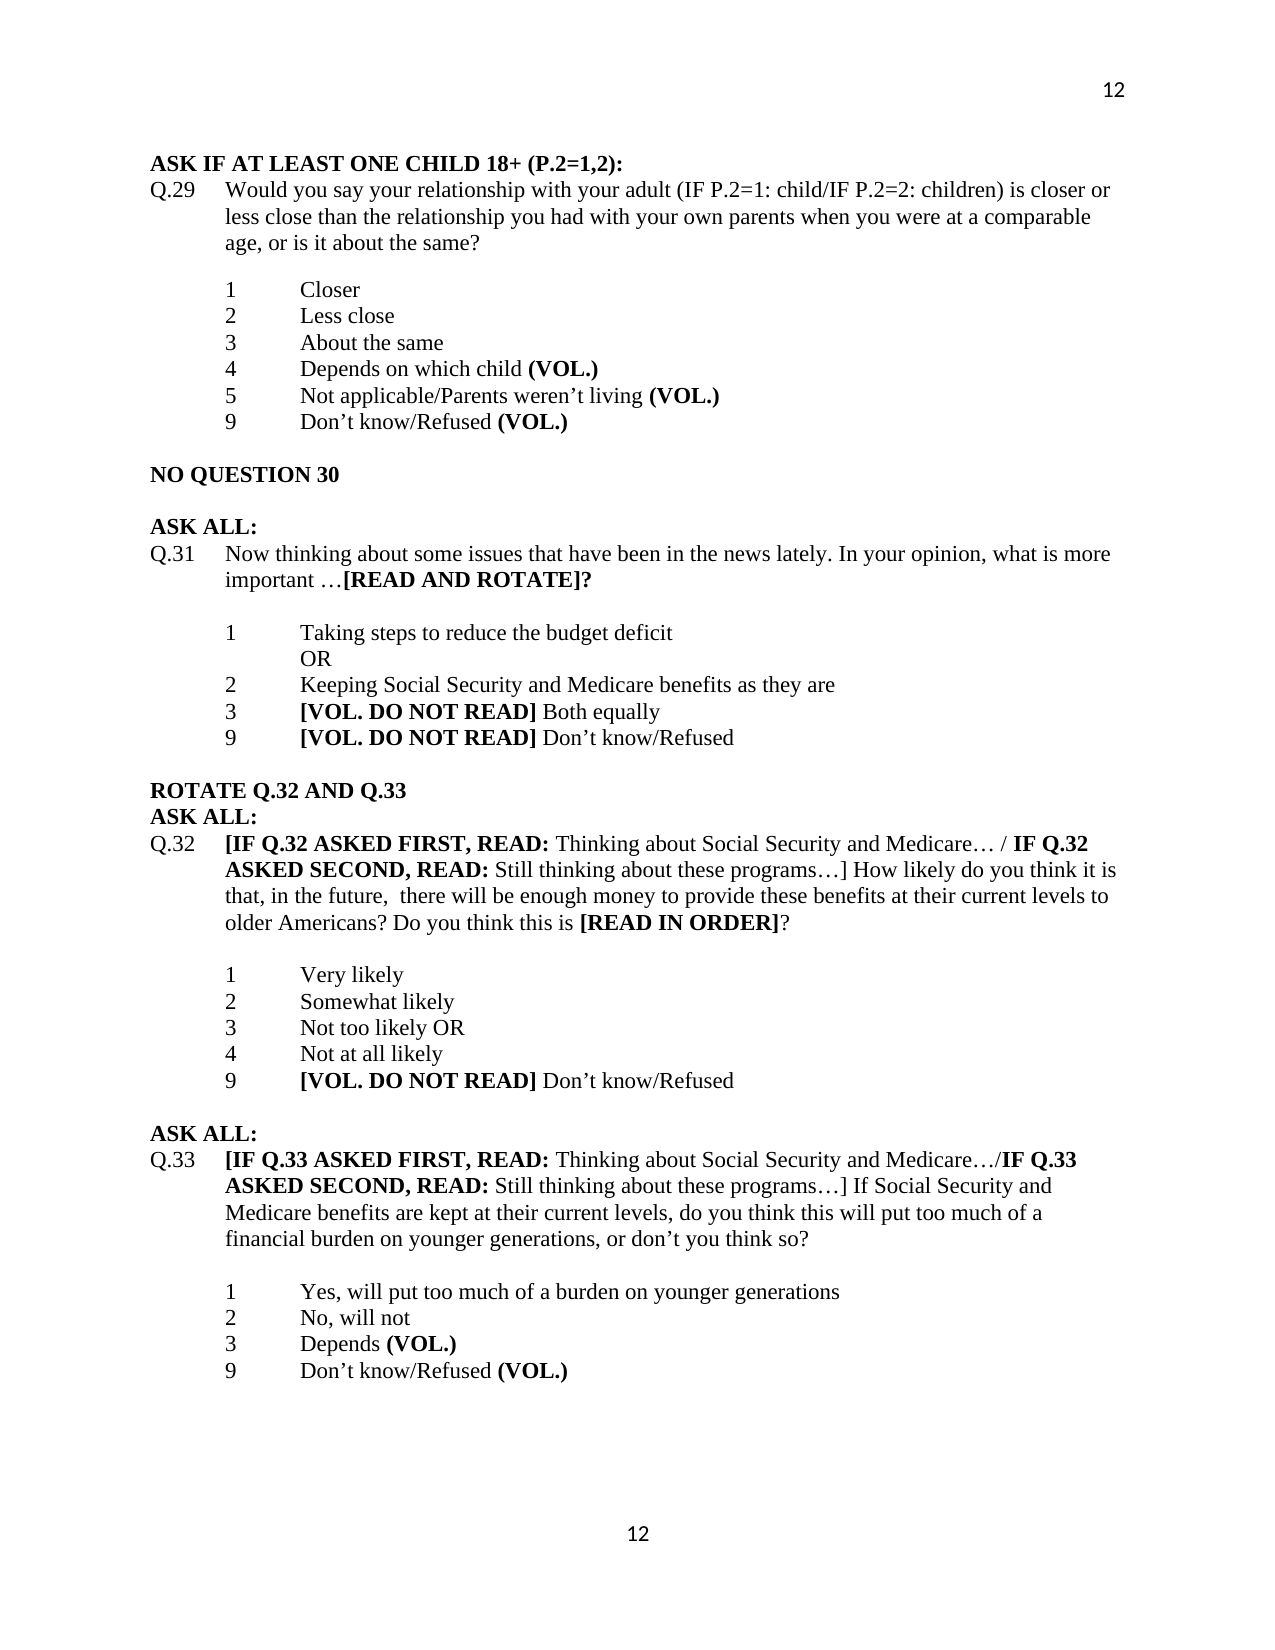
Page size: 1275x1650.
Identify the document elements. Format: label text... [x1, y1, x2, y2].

text 1 Closer [150, 276, 1125, 303]
text ASK IF AT LEAST ONE CHILD 18+ (P.2=1,2): [150, 150, 1125, 176]
text 9 Don’t know/Refused (VOL.) [225, 1357, 1125, 1383]
text 3 About the same [150, 329, 1125, 355]
text Q.31 Now thinking about some issues that have been in the news lately. In your opinion, what is more important …[READ AND ROTATE]? [150, 540, 1125, 592]
text 2 No, will not [225, 1304, 1125, 1330]
text 3 Depends (VOL.) [225, 1330, 1125, 1357]
text 5 Not applicable/Parents weren’t living (VOL.) [150, 382, 1125, 408]
text ASK ALL: [150, 513, 1125, 540]
text 9 Don’t know/Refused (VOL.) [150, 408, 1125, 434]
text 4 Depends on which child (VOL.) [150, 355, 1125, 382]
text 4 Not at all likely [225, 1041, 1125, 1067]
text 3 [VOL. DO NOT READ] Both equally [150, 698, 1125, 724]
text Q.33 [IF Q.33 ASKED FIRST, READ: Thinking about Social Security and Medicare…/IF Q.33 ASKED SECOND, READ: Still thinking about these programs…] If Social Security and Medicare benefits are kept at their current levels, do you think this will put too much of a financial burden on younger generations, or don’t you think so? [150, 1146, 1125, 1251]
text 9 [VOL. DO NOT READ] Don’t know/Refused [225, 1067, 1125, 1093]
text 9 [VOL. DO NOT READ] Don’t know/Refused [150, 724, 1125, 751]
text ASK ALL: [150, 1119, 1125, 1146]
text 2 Somewhat likely [225, 988, 1125, 1014]
text OR [150, 645, 1125, 672]
text 1 Very likely [225, 961, 1125, 988]
text 3 Not too likely OR [225, 1014, 1125, 1041]
text ASK ALL: [150, 803, 1125, 830]
text NO QUESTION 30 [150, 461, 1125, 487]
text Q.29 Would you say your relationship with your adult (IF P.2=1: child/IF P.2=2: children) is closer or less close than the relationship you had with your own parents when you were at a comparable age, or is it about the same? [150, 176, 1125, 255]
text 1 Taking steps to reduce the budget deficit [150, 619, 1125, 645]
text ROTATE Q.32 AND Q.33 [150, 777, 1125, 803]
text Q.32 [IF Q.32 ASKED FIRST, READ: Thinking about Social Security and Medicare… / IF Q.32 ASKED SECOND, READ: Still thinking about these programs…] How likely do you think it is that, in the future, there will be enough money to provide these benefits at their current levels to older Americans? Do you think this is [READ IN ORDER]? [150, 830, 1125, 935]
text 1 Yes, will put too much of a burden on younger generations [225, 1278, 1125, 1304]
text 2 Less close [150, 303, 1125, 329]
text 2 Keeping Social Security and Medicare benefits as they are [150, 672, 1125, 698]
